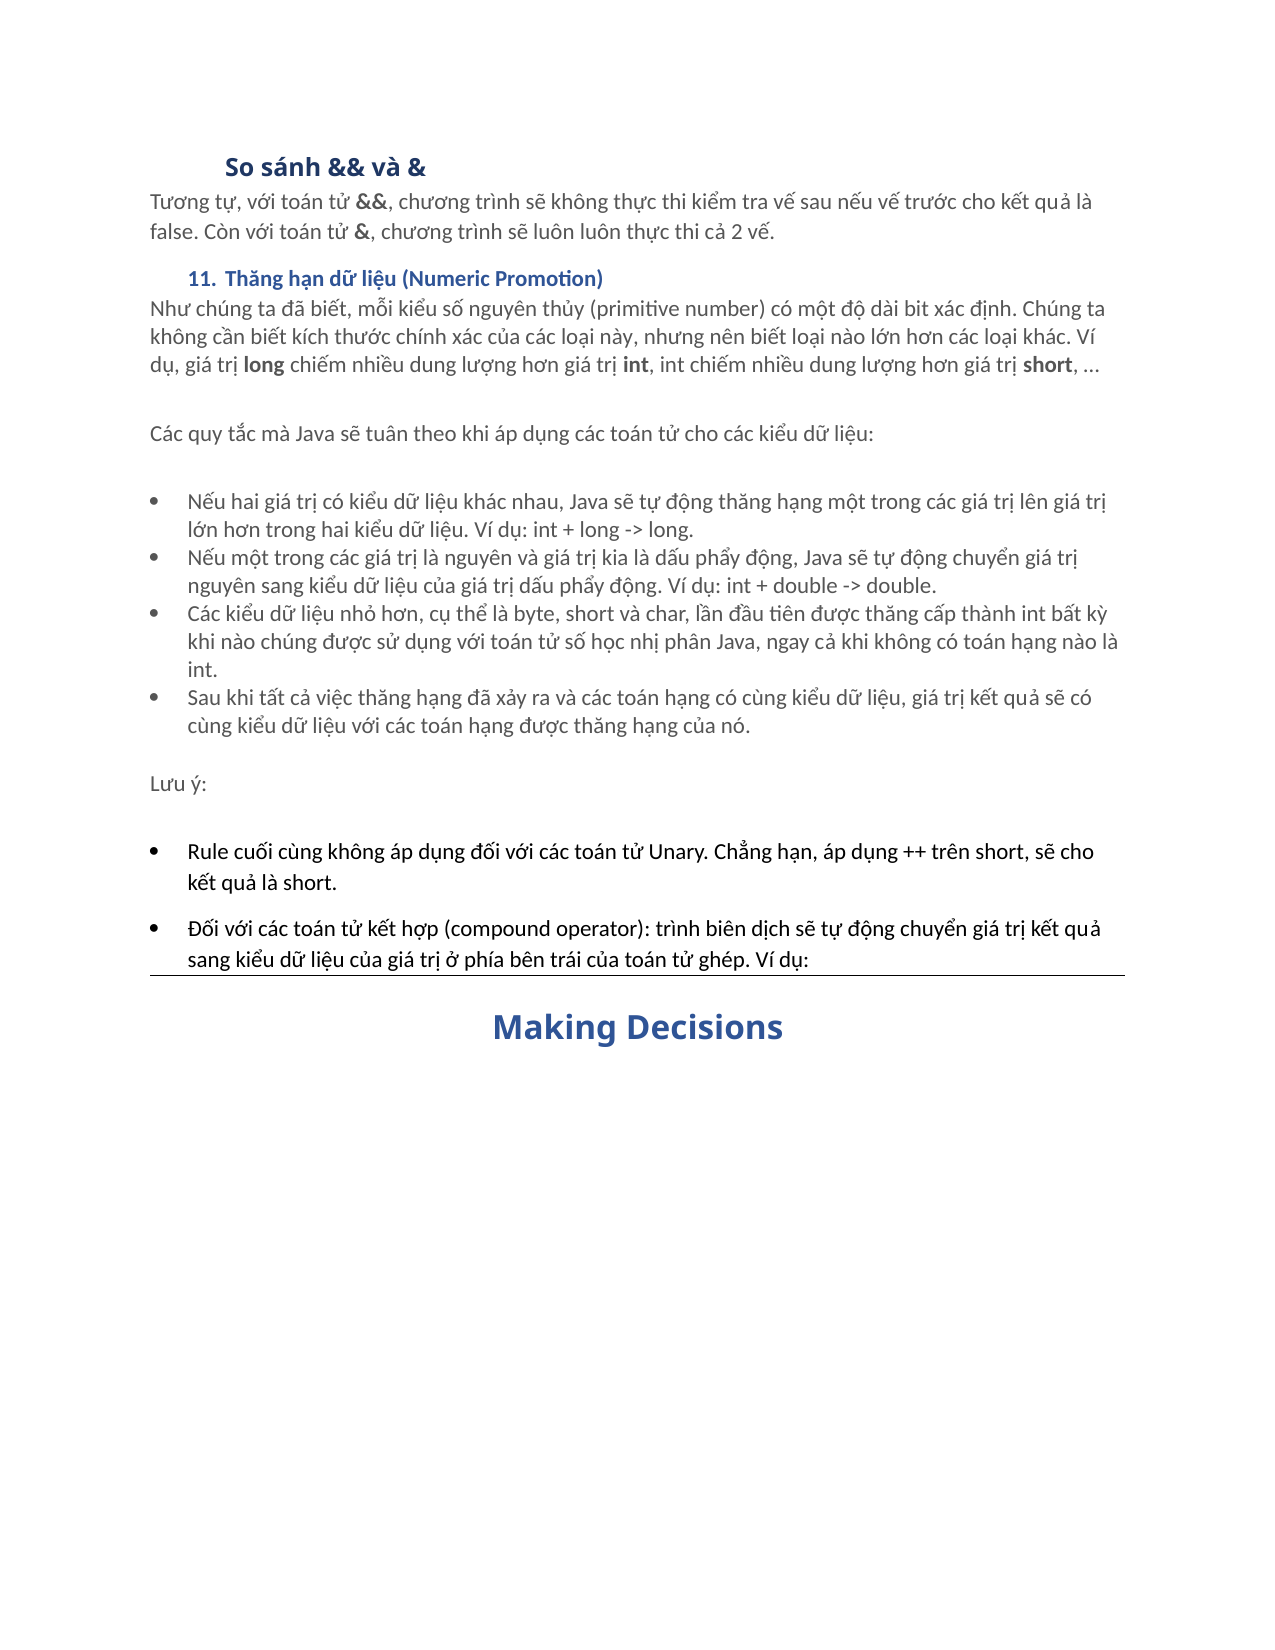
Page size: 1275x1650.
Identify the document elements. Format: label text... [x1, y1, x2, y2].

text Như chúng ta đã biết, mỗi kiểu số nguyên thủy (primitive number) có một độ dài bit xác định. Chúng ta không cần biết kích thước chính xác của các loại này, nhưng nên biết loại nào lớn hơn các loại khác. Ví dụ, giá trị long chiếm nhiều dung lượng hơn giá trị int, int chiếm nhiều dung lượng hơn giá trị short, … [150, 294, 1125, 378]
list Các kiểu dữ liệu nhỏ hơn, cụ thể là byte, short và char, lần đầu tiên được thăng cấp thành int bất kỳ khi nào chúng được sử dụng với toán tử số học nhị phân Java, ngay cả khi không có toán hạng nào là int. [150, 599, 1125, 683]
subtitle So sánh && và & [150, 150, 1125, 184]
text Tương tự, với toán tử &&, chương trình sẽ không thực thi kiểm tra vế sau nếu vế trước cho kết quả là false. Còn với toán tử &, chương trình sẽ luôn luôn thực thi cả 2 vế. [150, 187, 1125, 245]
subtitle Thăng hạn dữ liệu (Numeric Promotion) [187, 264, 1125, 292]
subtitle Making Decisions [150, 1003, 1125, 1049]
list Đối với các toán tử kết hợp (compound operator): trình biên dịch sẽ tự động chuyển giá trị kết quả sang kiểu dữ liệu của giá trị ở phía bên trái của toán tử ghép. Ví dụ: [150, 914, 1125, 975]
list Rule cuối cùng không áp dụng đối với các toán tử Unary. Chẳng hạn, áp dụng ++ trên short, sẽ cho kết quả là short. [150, 837, 1125, 896]
list Nếu hai giá trị có kiểu dữ liệu khác nhau, Java sẽ tự động thăng hạng một trong các giá trị lên giá trị lớn hơn trong hai kiểu dữ liệu. Ví dụ: int + long -> long. [150, 487, 1125, 543]
list Nếu một trong các giá trị là nguyên và giá trị kia là dấu phẩy động, Java sẽ tự động chuyển giá trị nguyên sang kiểu dữ liệu của giá trị dấu phẩy động. Ví dụ: int + double -> double. [150, 543, 1125, 599]
text Lưu ý: [150, 769, 1125, 797]
list Sau khi tất cả việc thăng hạng đã xảy ra và các toán hạng có cùng kiểu dữ liệu, giá trị kết quả sẽ có cùng kiểu dữ liệu với các toán hạng được thăng hạng của nó. [150, 683, 1125, 739]
text Các quy tắc mà Java sẽ tuân theo khi áp dụng các toán tử cho các kiểu dữ liệu: [150, 419, 1125, 447]
